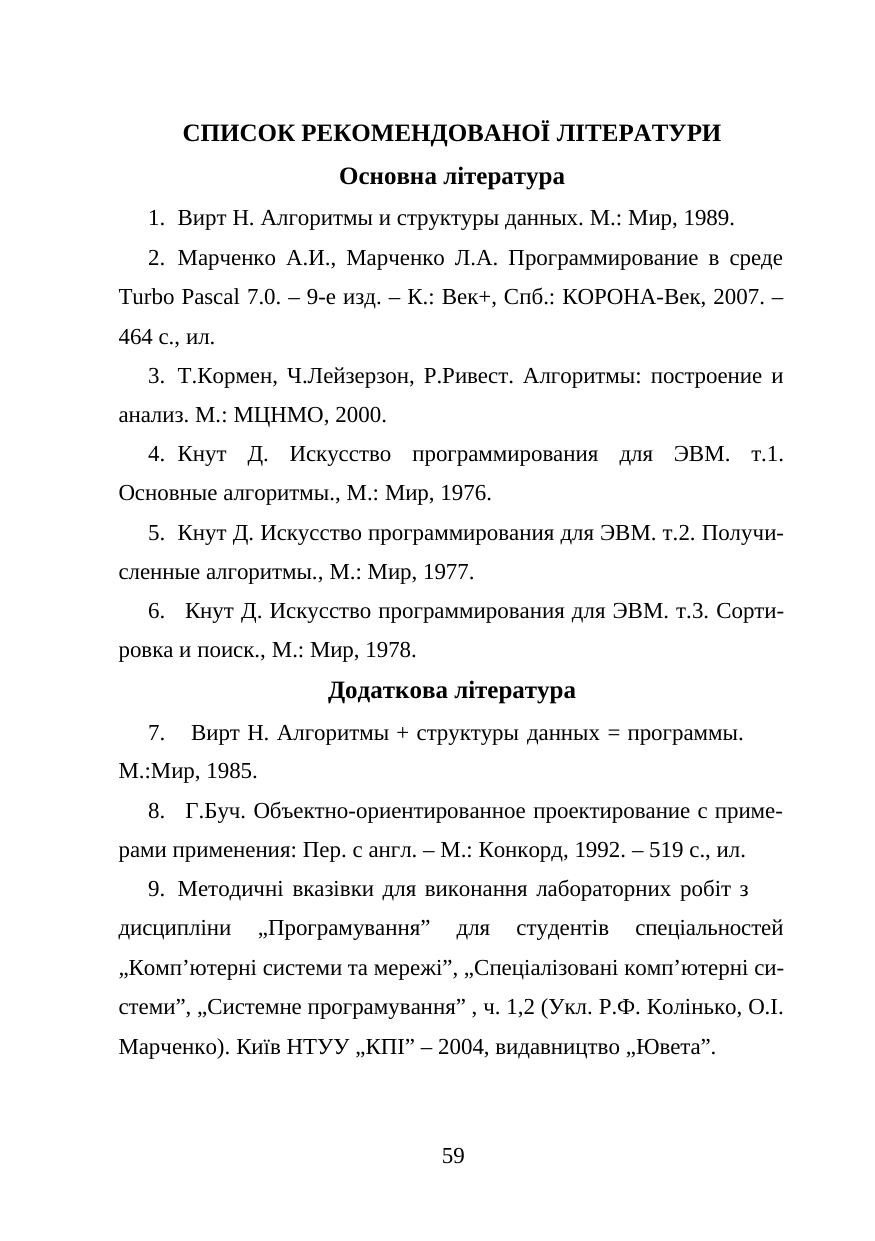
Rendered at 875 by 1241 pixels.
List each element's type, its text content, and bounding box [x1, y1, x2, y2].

list Марченко А.И., Марченко Л.А. Программирование в среде Turbo Pascal 7.0. – 9-е изд. – К.: Век+, Спб.: КОРОНА-Век, 2007. – 464 с., ил. [118, 244, 784, 349]
list Кнут Д. Искусство программирования для ЭВМ. т.3. Сорти- ровка и поиск., М.: Мир, 1978. [118, 597, 785, 662]
list Т.Кормен, Ч.Лейзерзон, Р.Ривест. Алгоритмы: построение и анализ. М.: МЦНМО, 2000. [118, 362, 784, 427]
text Основна література [339, 161, 797, 190]
list Кнут Д. Искусство программирования для ЭВМ. т.2. Получи- сленные алгоритмы., М.: Мир, 1977. [118, 519, 785, 584]
list Г.Буч. Объектно-ориентированное проектирование с приме- рами применения: Пер. с англ. – М.: Конкорд, 1992. – 519 с., ил. [118, 797, 785, 862]
list Кнут Д. Искусство программирования для ЭВМ. т.1. Основные алгоритмы., М.: Мир, 1976. [118, 441, 784, 506]
subtitle СПИСОК РЕКОМЕНДОВАНОЇ ЛІТЕРАТУРИ [182, 118, 797, 147]
list Вирт Н. Алгоритмы + структуры данных = программы. М.:Мир, 1985. [118, 719, 784, 784]
text „Комп’ютерні системи та мережі”, „Спеціалізовані комп’ютерні си- стеми”, „Системне програмування” , ч. 1,2 (Укл. Р.Ф. Колінько, О.І. Марченко). Київ НТУУ „КПІ” – 2004, видавництво „Ювета”. [118, 954, 785, 1059]
list Вирт Н. Алгоритмы и структуры данных. М.: Мир, 1989. [148, 204, 797, 231]
subtitle Додаткова література [328, 676, 797, 704]
list Методичні вказівки для виконання лабораторних робіт з дисципліни „Програмування” для студентів спеціальностей [118, 875, 784, 941]
